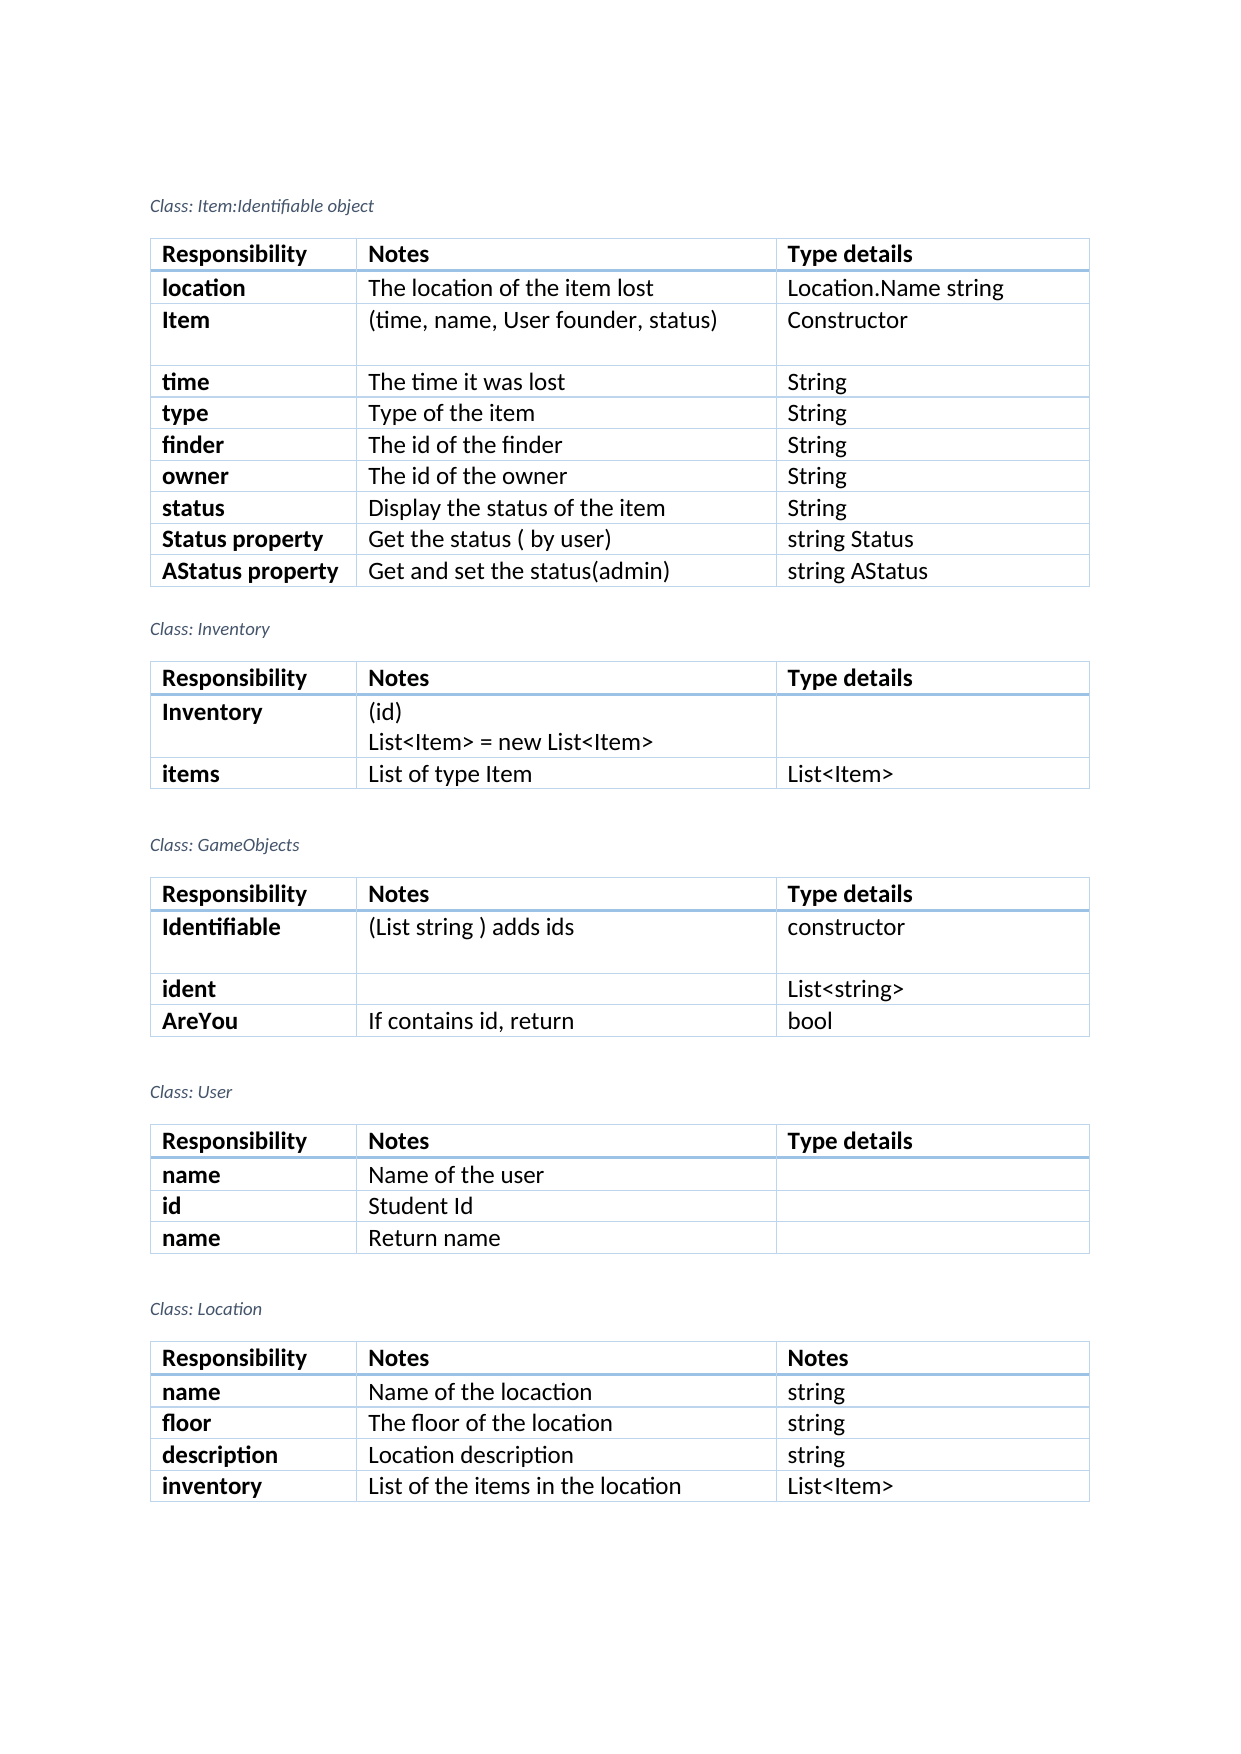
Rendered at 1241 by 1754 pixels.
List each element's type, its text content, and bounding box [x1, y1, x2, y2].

table_cell If contains id, return [357, 1005, 776, 1036]
table_cell Get and set the status(admin) [357, 555, 776, 586]
table_cell string AStatus [777, 555, 1089, 586]
table_cell name [151, 1376, 356, 1406]
table_cell List of type Item [357, 758, 776, 788]
table_cell Identifiable [151, 912, 356, 973]
table_cell Name of the user [357, 1159, 776, 1189]
table_cell inventory [151, 1471, 356, 1501]
table_cell String [777, 492, 1089, 523]
table_cell string [777, 1376, 1089, 1406]
table_cell String [777, 398, 1089, 428]
table_header Notes [357, 239, 776, 269]
table_cell string [777, 1439, 1089, 1469]
table_header Responsibility [151, 878, 356, 908]
table_cell List<string> [777, 974, 1089, 1004]
table_cell floor [151, 1408, 356, 1438]
table_cell Name of the locaction [357, 1376, 776, 1406]
table_cell AreYou [151, 1005, 356, 1036]
text Class: GameObjects [150, 833, 1090, 856]
table_cell List of the items in the location [357, 1471, 776, 1501]
table_cell Location.Name string [777, 272, 1089, 303]
table_header Notes [357, 662, 776, 693]
table_cell List<Item> [777, 758, 1089, 788]
table_cell (List string ) adds ids [357, 912, 776, 973]
table_header Responsibility [151, 239, 356, 269]
table_header Notes [357, 1125, 776, 1156]
table_cell name [151, 1159, 356, 1189]
table_cell description [151, 1439, 356, 1469]
table_cell The id of the finder [357, 429, 776, 459]
text Class: Inventory [150, 617, 1090, 640]
table_cell The id of the owner [357, 461, 776, 491]
table_header Notes [357, 878, 776, 908]
text Class: Item:Identifiable object [150, 194, 1090, 217]
table_cell [357, 974, 776, 1004]
table_cell String [777, 461, 1089, 491]
table_cell Location description [357, 1439, 776, 1469]
table_cell [777, 696, 1089, 757]
text Class: Location [150, 1297, 1090, 1320]
table_header Type details [777, 878, 1089, 908]
table_cell Inventory [151, 696, 356, 757]
table_cell constructor [777, 912, 1089, 973]
table_cell Status property [151, 524, 356, 554]
table_header Responsibility [151, 662, 356, 693]
table_cell The floor of the location [357, 1408, 776, 1438]
table_cell The time it was lost [357, 366, 776, 396]
table_cell (time, name, User founder, status) [357, 304, 776, 365]
table_cell bool [777, 1005, 1089, 1036]
table_cell String [777, 366, 1089, 396]
table_cell [777, 1222, 1089, 1253]
table_cell (id) List<Item> = new List<Item> [357, 696, 776, 757]
table_cell String [777, 429, 1089, 459]
table_header Type details [777, 239, 1089, 269]
table_cell Constructor [777, 304, 1089, 365]
table_cell [777, 1159, 1089, 1189]
table_header Responsibility [151, 1342, 356, 1373]
table_cell Student Id [357, 1191, 776, 1221]
table_cell ident [151, 974, 356, 1004]
table_cell string [777, 1408, 1089, 1438]
table_cell Get the status ( by user) [357, 524, 776, 554]
table_cell time [151, 366, 356, 396]
table_header Notes [777, 1342, 1089, 1373]
table_cell List<Item> [777, 1471, 1089, 1501]
table_header Notes [357, 1342, 776, 1373]
table_cell finder [151, 429, 356, 459]
table_cell status [151, 492, 356, 523]
table_cell owner [151, 461, 356, 491]
table_header Type details [777, 662, 1089, 693]
table_cell type [151, 398, 356, 428]
table_cell location [151, 272, 356, 303]
table_cell Type of the item [357, 398, 776, 428]
table_cell [777, 1191, 1089, 1221]
table_cell Item [151, 304, 356, 365]
table_cell The location of the item lost [357, 272, 776, 303]
table_cell Display the status of the item [357, 492, 776, 523]
text Class: User [150, 1081, 1090, 1103]
table_cell Return name [357, 1222, 776, 1253]
table_cell items [151, 758, 356, 788]
table_header Responsibility [151, 1125, 356, 1156]
table_cell name [151, 1222, 356, 1253]
table_cell AStatus property [151, 555, 356, 586]
table_cell string Status [777, 524, 1089, 554]
table_header Type details [777, 1125, 1089, 1156]
table_cell id [151, 1191, 356, 1221]
